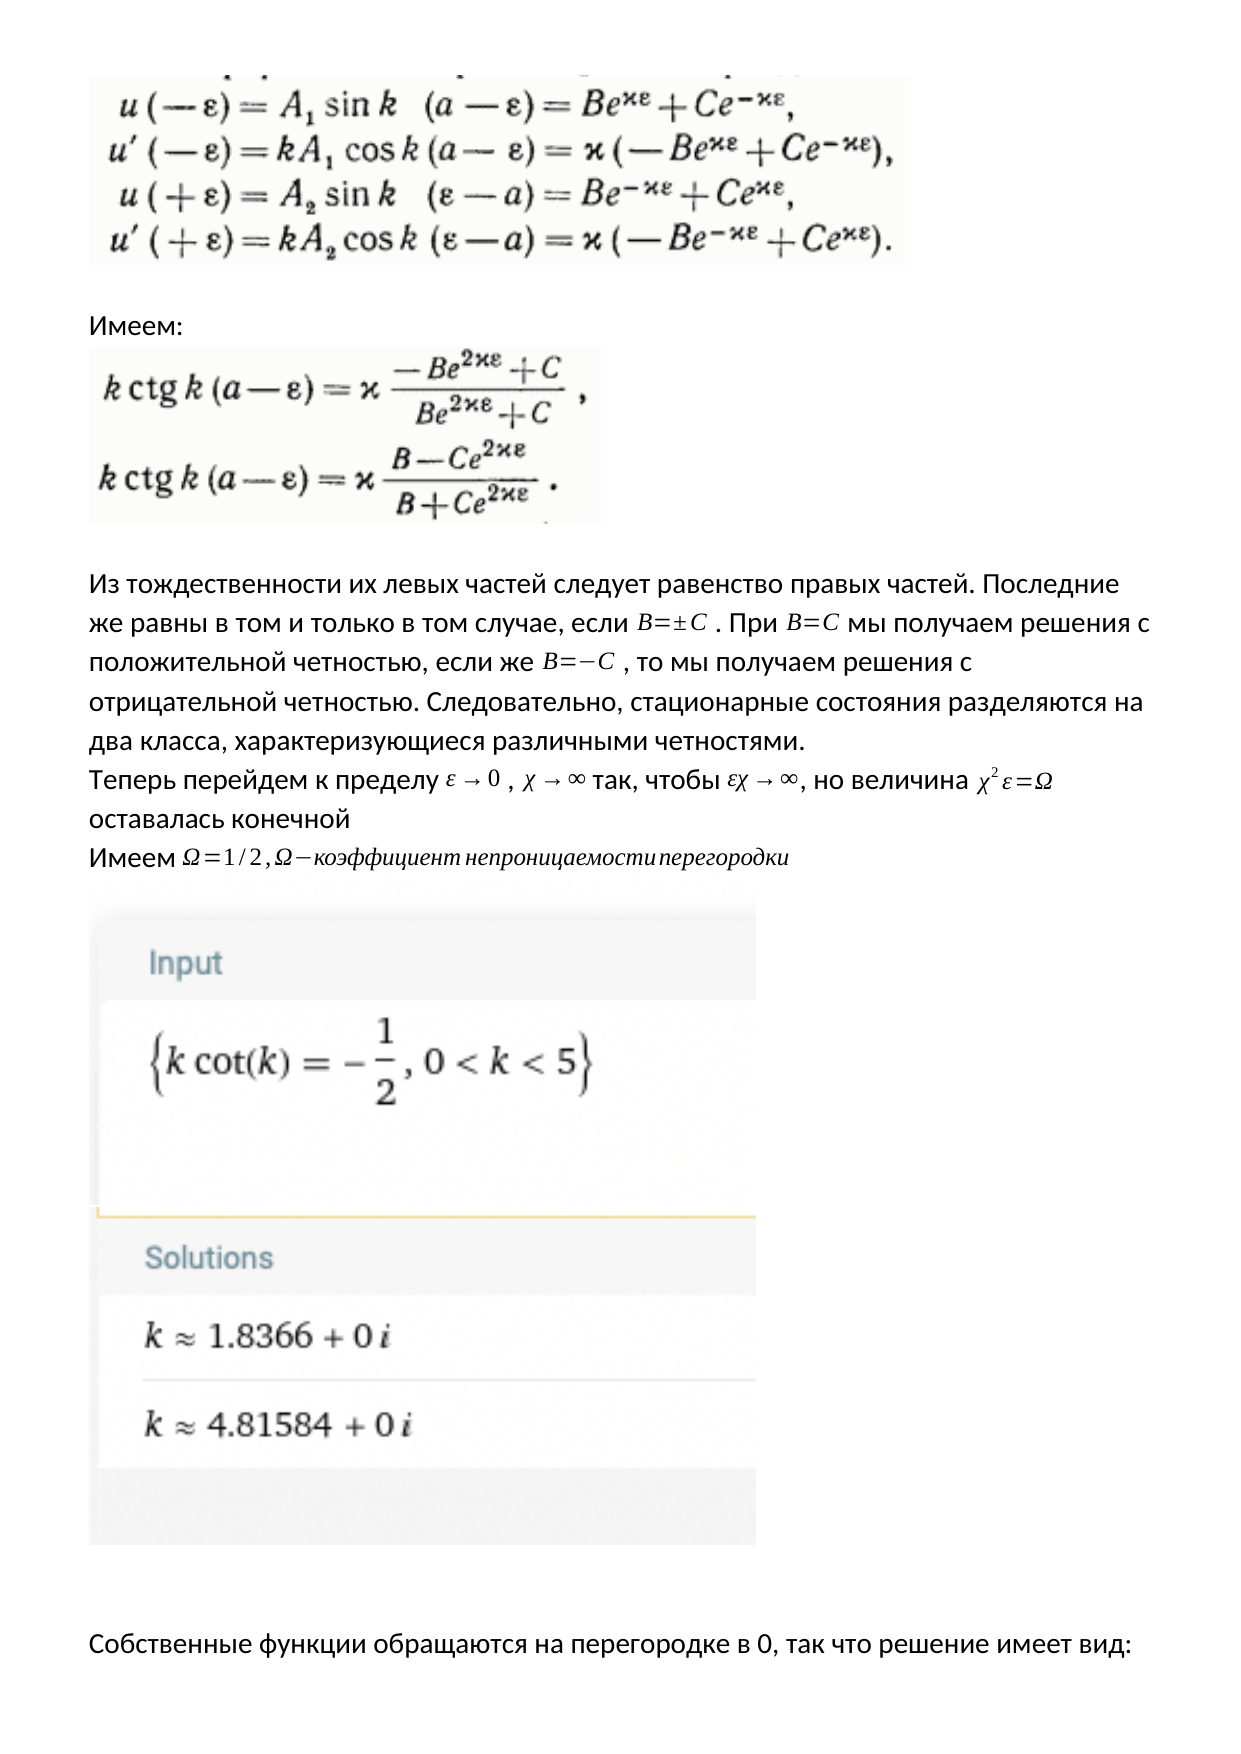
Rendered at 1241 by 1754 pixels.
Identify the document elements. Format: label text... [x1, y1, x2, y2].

text Имеем [89, 839, 1160, 875]
text Имеем: [89, 307, 1160, 342]
picture [88, 346, 602, 524]
picture [88, 878, 756, 1205]
picture [88, 75, 912, 265]
text Из тождественности их левых частей следует равенство правых частей. Последние же равны в том и только в том случае, если . При мы получаем решения с положительной четностью, если же , то мы получаем решения с отрицательной четностью. Следовательно, стационарные состояния разделяются на два класса, характеризующиеся различными четностями. [89, 565, 1160, 757]
picture [88, 1207, 756, 1545]
text Теперь перейдем к пределу , так, чтобы , но величина оставалась конечной [89, 761, 1160, 836]
text Собственные функции обращаются на перегородке в 0, так что решение имеет вид: [89, 1626, 1160, 1661]
